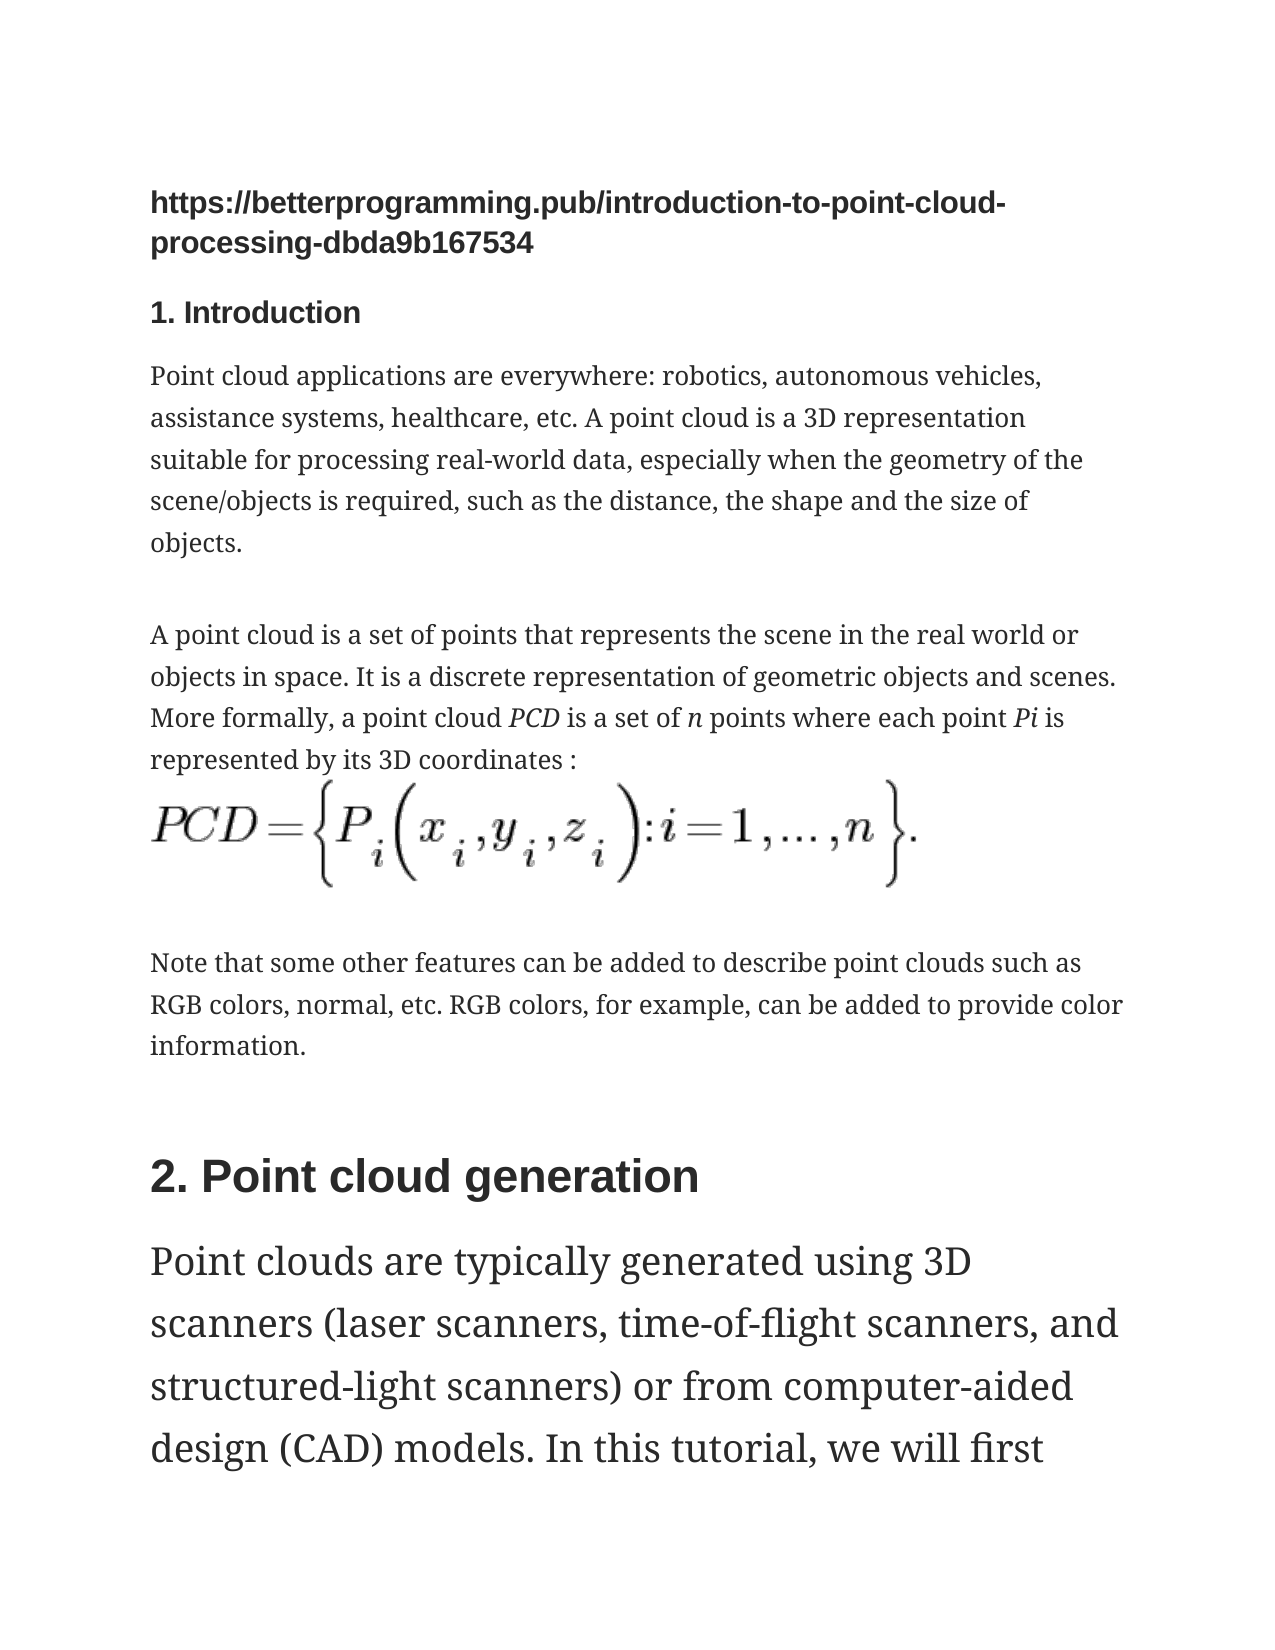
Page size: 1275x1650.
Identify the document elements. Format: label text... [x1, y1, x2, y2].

text A point cloud is a set of points that represents the scene in the real world or objects in space. It is a discrete representation of geometric objects and scenes. More formally, a point cloud PCD is a set of n points where each point Pi is represented by its 3D coordinates : [150, 610, 1125, 777]
subtitle 2. Point cloud generation [150, 1144, 1125, 1203]
text 1. Introduction [150, 291, 1125, 330]
picture [150, 777, 927, 889]
text https://betterprogramming.pub/introduction-to-point-cloud-processing-dbda9b167534 [150, 181, 1125, 259]
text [150, 1224, 1125, 1473]
text Point cloud applications are everywhere: robotics, autonomous vehicles, assistance systems, healthcare, etc. A point cloud is a 3D representation suitable for processing real-world data, especially when the geometry of the scene/objects is required, such as the distance, the shape and the size of objects. [150, 351, 1125, 560]
text Note that some other features can be added to describe point clouds such as RGB colors, normal, etc. RGB colors, for example, can be added to provide color information. [150, 938, 1125, 1063]
